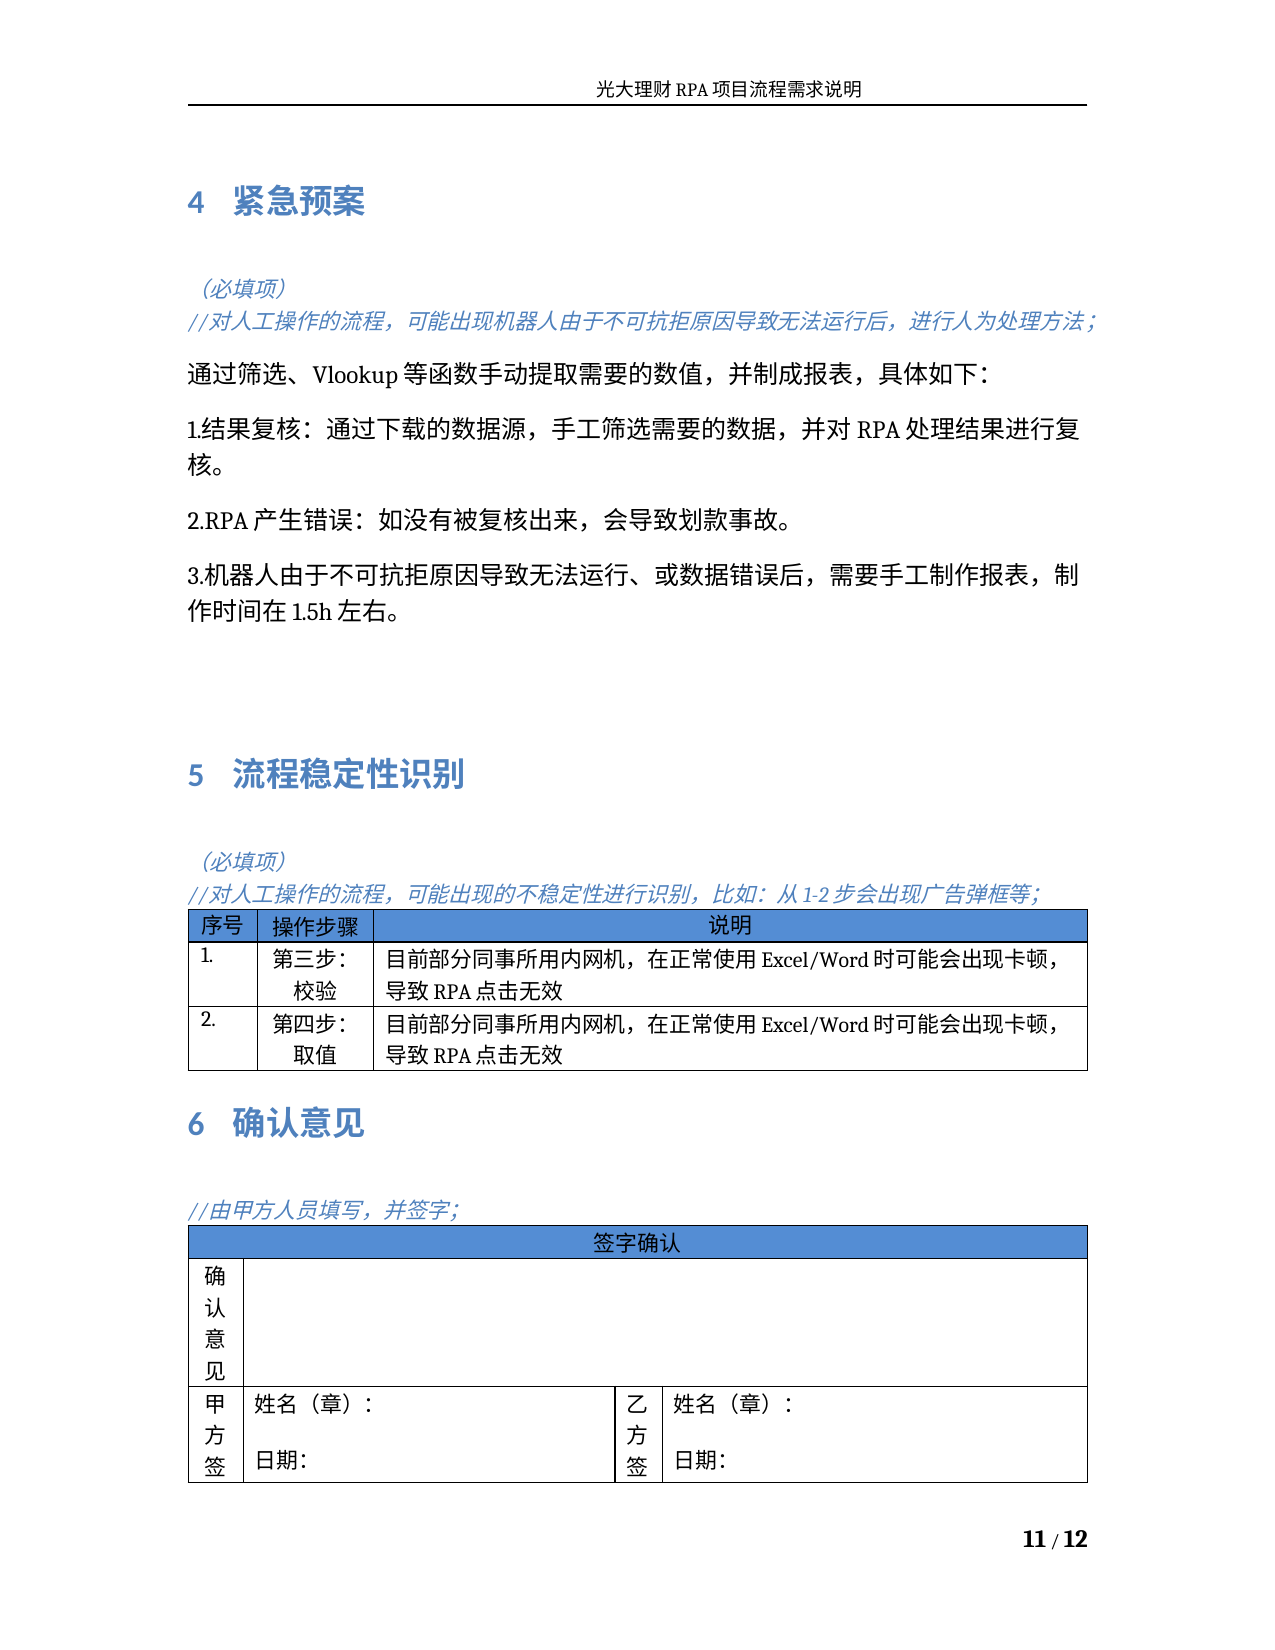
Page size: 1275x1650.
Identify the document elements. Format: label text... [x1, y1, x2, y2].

table_cell 目前部分同事所用内网机，在正常使用Excel/Word时可能会出现卡顿，导致RPA点击无效 [374, 943, 1087, 1006]
table_cell 乙方签字 [616, 1387, 662, 1482]
text （必填项） [187, 845, 1087, 877]
text 1.结果复核：通过下载的数据源，手工筛选需要的数据，并对RPA处理结果进行复核。 [187, 409, 1087, 482]
text 2.RPA产生错误：如没有被复核出来，会导致划款事故。 [187, 501, 1087, 537]
table_cell 确认意见 [189, 1259, 243, 1386]
table_cell 甲方签字 [189, 1387, 243, 1482]
table_cell [189, 1007, 257, 1070]
subtitle 紧急预案 [187, 175, 1087, 223]
subtitle 确认意见 [187, 1096, 1087, 1144]
table_cell 目前部分同事所用内网机，在正常使用Excel/Word时可能会出现卡顿，导致RPA点击无效 [374, 1007, 1087, 1070]
table_cell 第四步：取值 [258, 1007, 373, 1070]
text //对人工操作的流程，可能出现的不稳定性进行识别，比如：从1-2步会出现广告弹框等； [187, 877, 1087, 909]
table_cell 姓名（章）： 日期： [244, 1387, 614, 1482]
text 通过筛选、Vlookup等函数手动提取需要的数值，并制成报表，具体如下： [187, 354, 1087, 391]
table_cell [189, 943, 257, 1006]
table_cell [244, 1259, 1087, 1386]
table_header 操作步骤 [258, 910, 373, 941]
table_header 签字确认 [189, 1226, 1087, 1258]
text //对人工操作的流程，可能出现机器人由于不可抗拒原因导致无法运行后，进行人为处理方法； [187, 304, 1087, 336]
text //由甲方人员填写，并签字； [187, 1193, 1087, 1225]
table_header 序号 [189, 910, 257, 941]
subtitle 流程稳定性识别 [187, 748, 1087, 796]
text （必填项） [187, 272, 1087, 304]
table_cell 第三步：校验 [258, 943, 373, 1006]
text 3.机器人由于不可抗拒原因导致无法运行、或数据错误后，需要手工制作报表，制作时间在1.5h左右。 [187, 556, 1087, 628]
table_cell 姓名（章）： 日期： [663, 1387, 1087, 1482]
table_header 说明 [374, 910, 1087, 941]
